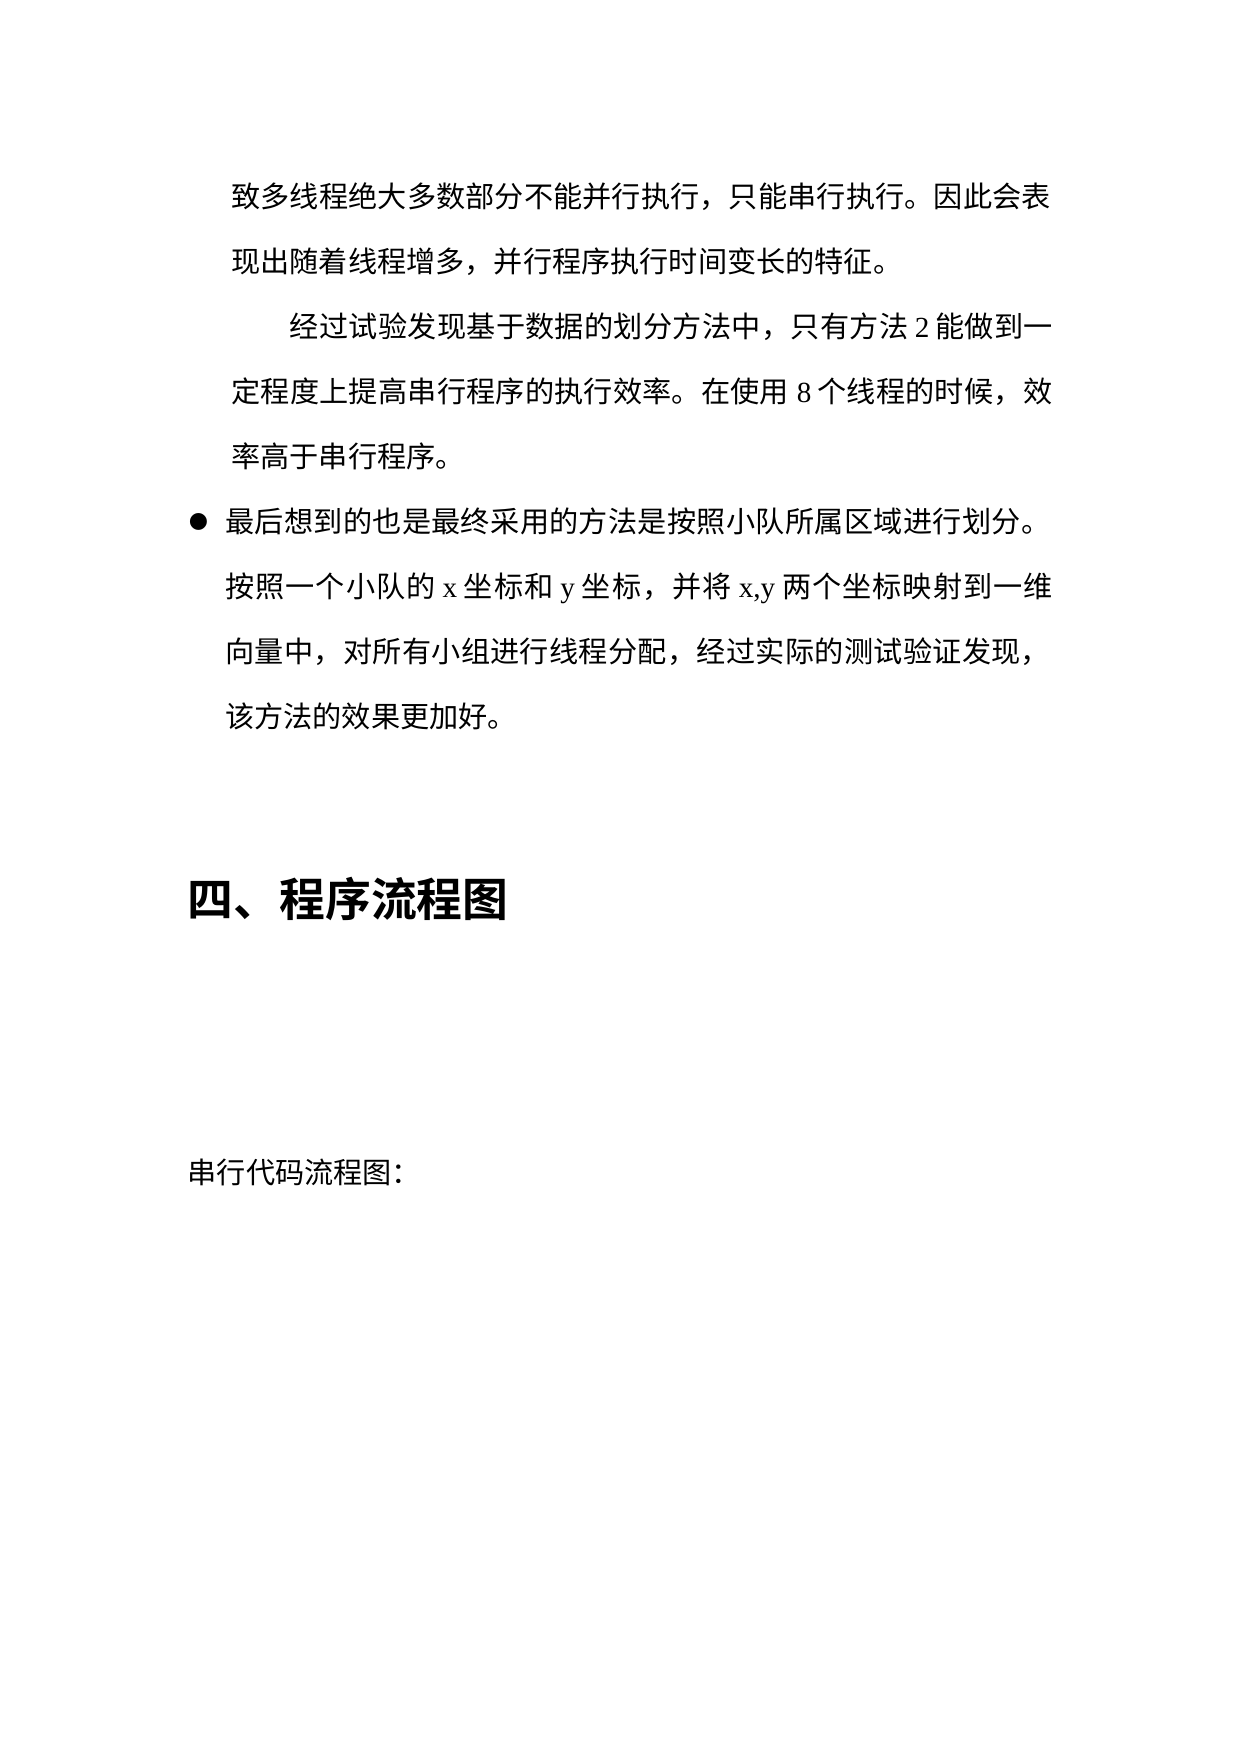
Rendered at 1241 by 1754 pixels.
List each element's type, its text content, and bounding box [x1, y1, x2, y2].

list 最后想到的也是最终采用的方法是按照小队所属区域进行划分。按照一个小队的x坐标和y坐标，并将x,y两个坐标映射到一维向量中，对所有小组进行线程分配，经过实际的测试验证发现，该方法的效果更加好。 [187, 487, 1053, 747]
text 串行代码流程图： [187, 1138, 598, 1203]
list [231, 162, 1053, 292]
list 经过试验发现基于数据的划分方法中，只有方法2能做到一定程度上提高串行程序的执行效率。在使用8个线程的时候，效率高于串行程序。 [231, 292, 1053, 487]
subtitle 四、程序流程图 [187, 847, 1053, 945]
